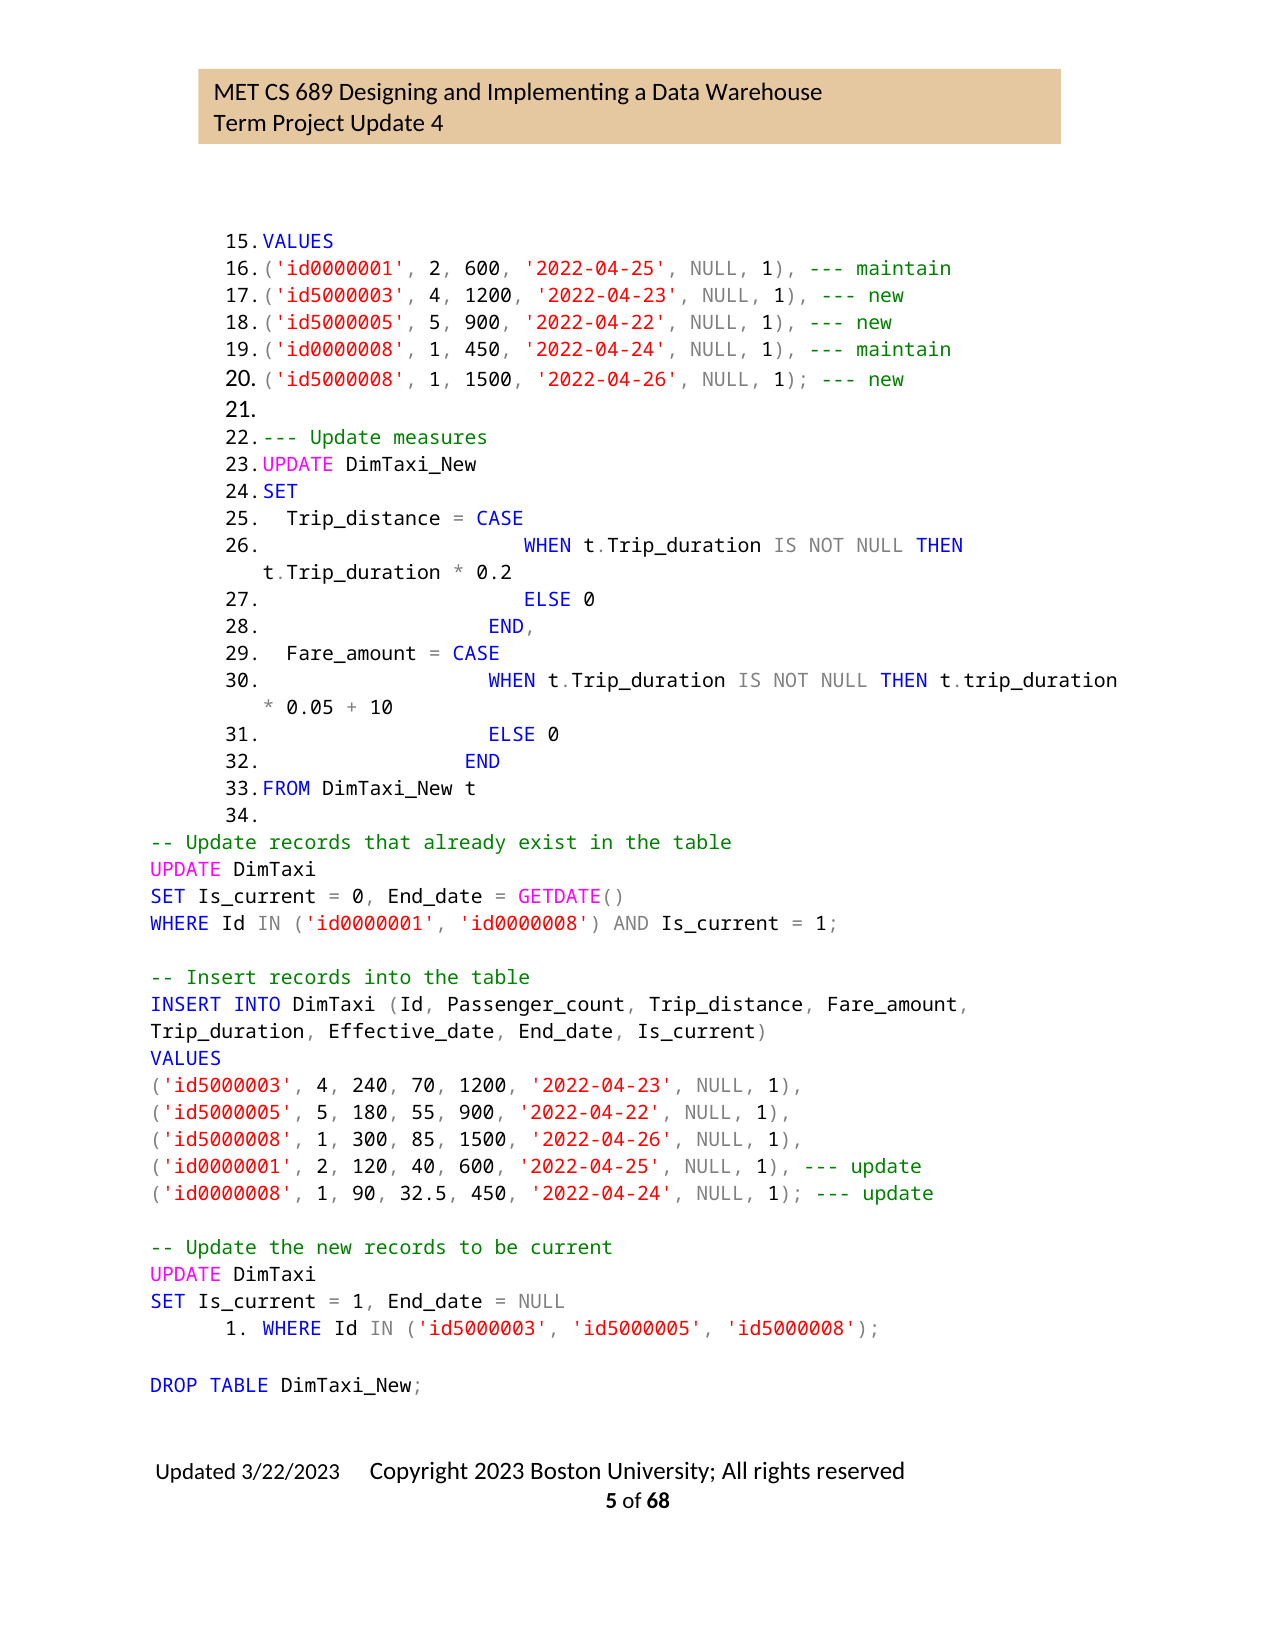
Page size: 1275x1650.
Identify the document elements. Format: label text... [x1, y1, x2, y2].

list Fare_amount = CASE [225, 639, 1125, 666]
list ('id0000001', 2, 600, '2022-04-25', NULL, 1), --- maintain [225, 254, 1125, 282]
list ('id5000003', 4, 1200, '2022-04-23', NULL, 1), --- new [225, 282, 1125, 308]
list --- Update measures [225, 423, 1125, 451]
text WHERE Id IN ('id0000001', 'id0000008') AND Is_current = 1; [150, 909, 1125, 936]
text ('id5000005', 5, 180, 55, 900, '2022-04-22', NULL, 1), [150, 1098, 1125, 1125]
text ('id5000003', 4, 240, 70, 1200, '2022-04-23', NULL, 1), [150, 1071, 1125, 1098]
list UPDATE DimTaxi_New [225, 451, 1125, 477]
text ('id0000008', 1, 90, 32.5, 450, '2022-04-24', NULL, 1); --- update [150, 1179, 1125, 1206]
list VALUES [225, 228, 1125, 254]
text UPDATE DimTaxi [150, 1260, 1125, 1287]
list ('id5000008', 1, 1500, '2022-04-26', NULL, 1); --- new [225, 362, 1125, 393]
list WHEN t.Trip_duration IS NOT NULL THEN t.Trip_duration * 0.2 [225, 531, 1125, 585]
text SET Is_current = 0, End_date = GETDATE() [150, 882, 1125, 909]
text -- Update records that already exist in the table [150, 828, 1125, 855]
text -- Update the new records to be current [150, 1233, 1125, 1260]
text VALUES [150, 1044, 1125, 1071]
text DROP TABLE DimTaxi_New; [150, 1371, 1125, 1398]
text -- Insert records into the table [150, 963, 1125, 990]
text SET Is_current = 1, End_date = NULL [150, 1287, 1125, 1314]
text INSERT INTO DimTaxi (Id, Passenger_count, Trip_distance, Fare_amount, Trip_duration, Effective_date, End_date, Is_current) [150, 990, 1125, 1044]
text UPDATE DimTaxi [150, 855, 1125, 882]
list END, [225, 612, 1125, 639]
list ('id5000005', 5, 900, '2022-04-22', NULL, 1), --- new [225, 308, 1125, 336]
text ('id5000008', 1, 300, 85, 1500, '2022-04-26', NULL, 1), [150, 1125, 1125, 1152]
list ('id0000008', 1, 450, '2022-04-24', NULL, 1), --- maintain [225, 336, 1125, 362]
list WHEN t.Trip_duration IS NOT NULL THEN t.trip_duration * 0.05 + 10 [225, 666, 1125, 720]
list ELSE 0 [225, 720, 1125, 747]
text ('id0000001', 2, 120, 40, 600, '2022-04-25', NULL, 1), --- update [150, 1152, 1125, 1179]
list FROM DimTaxi_New t [225, 774, 1125, 801]
list Trip_distance = CASE [225, 504, 1125, 531]
list ELSE 0 [225, 585, 1125, 612]
list SET [225, 477, 1125, 504]
list END [225, 747, 1125, 774]
list WHERE Id IN ('id5000003', 'id5000005', 'id5000008'); [225, 1314, 1125, 1341]
